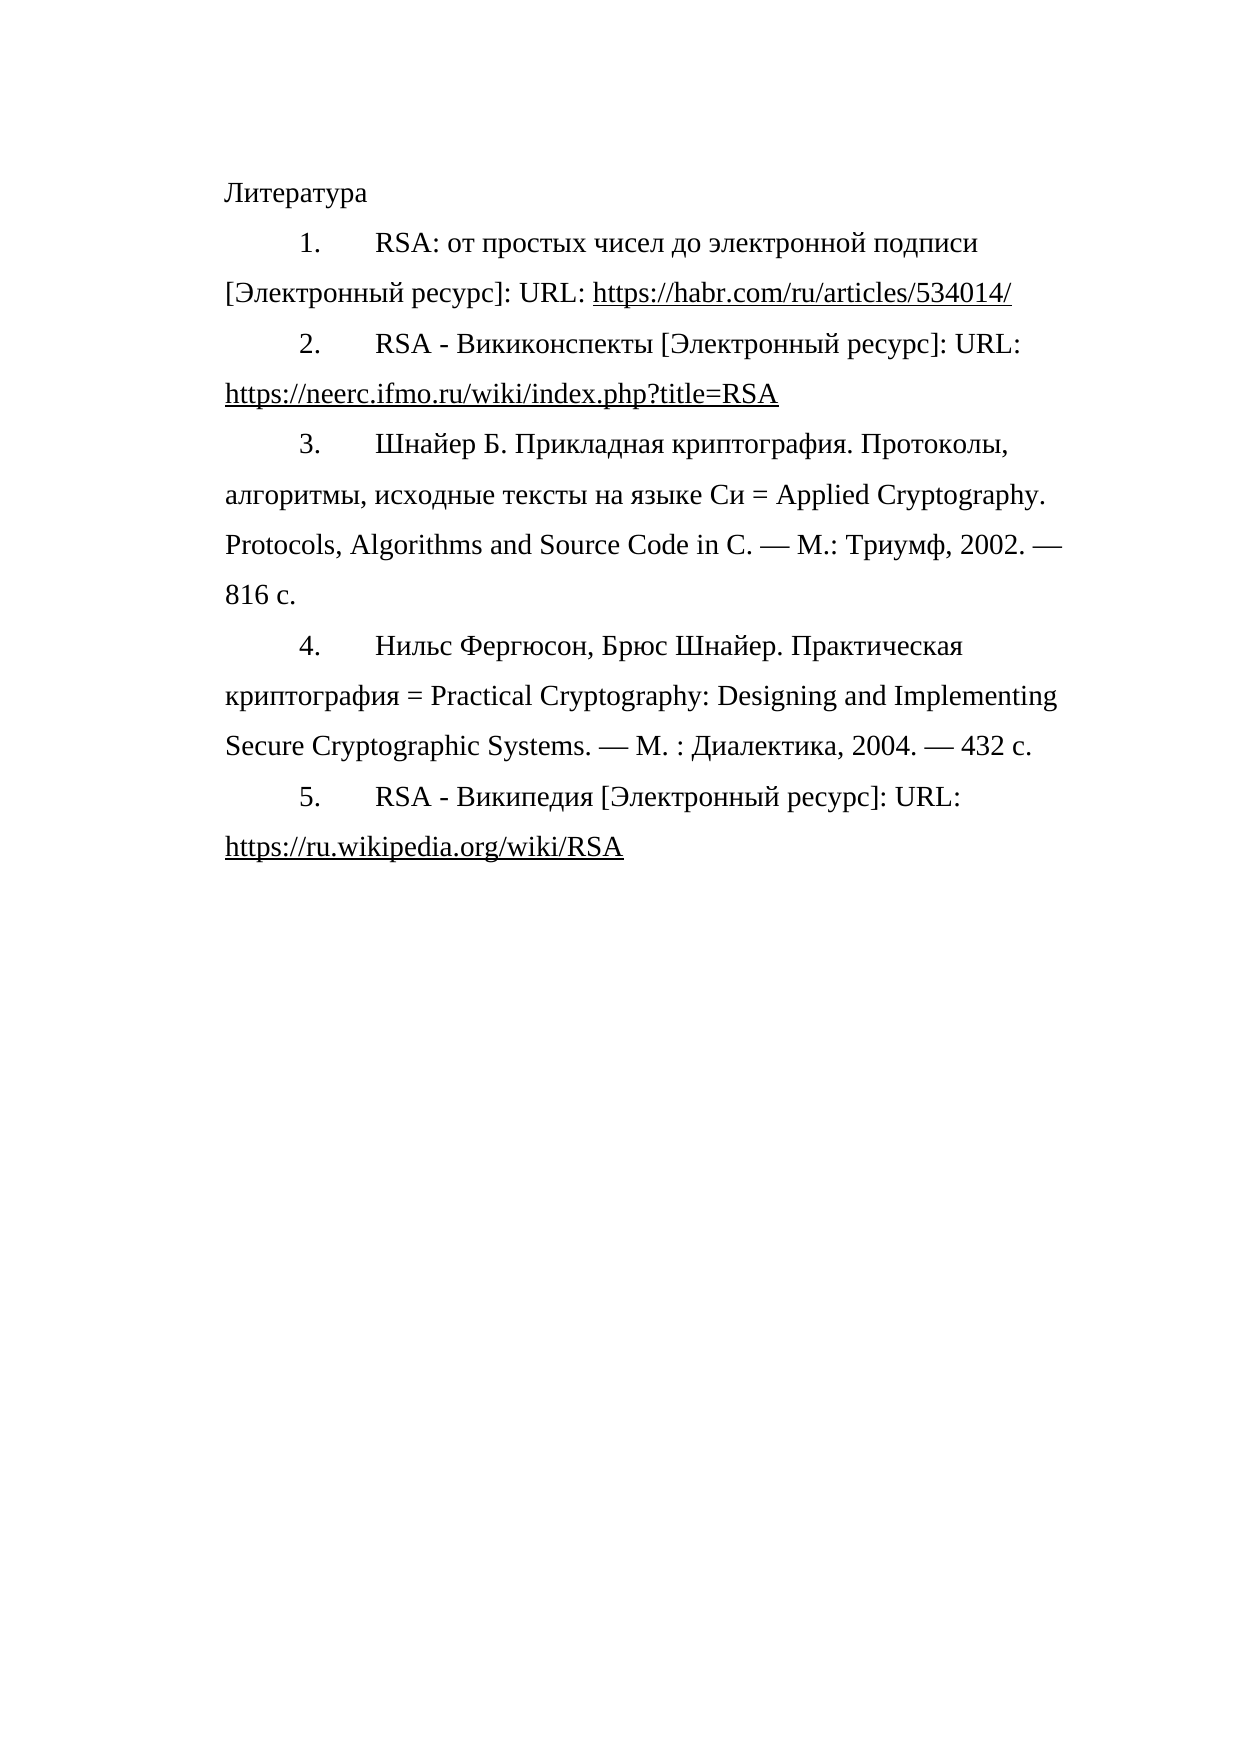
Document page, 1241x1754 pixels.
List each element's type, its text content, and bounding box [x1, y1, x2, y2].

subtitle Литература [150, 175, 1090, 208]
list Шнайер Б. Прикладная криптография. Протоколы, алгоритмы, исходные тексты на языке Си = Applied Cryptography. Protocols, Algorithms and Source Code in C. — М.: Триумф, 2002. — 816 с. [225, 427, 1090, 611]
list RSA - Википедия [Электронный ресурс]: URL: https://ru.wikipedia.org/wiki/RSA [225, 779, 1090, 863]
list Нильс Фергюсон, Брюс Шнайер. Практическая криптография = Practical Cryptography: Designing and Implementing Secure Cryptographic Systems. — М. : Диалектика, 2004. — 432 с. [225, 628, 1090, 762]
list RSA: от простых чисел до электронной подписи [Электронный ресурс]: URL: https://habr.com/ru/articles/534014/ [225, 225, 1090, 309]
list RSA - Викиконспекты [Электронный ресурс]: URL: https://neerc.ifmo.ru/wiki/index.php?title=RSA [225, 326, 1090, 410]
